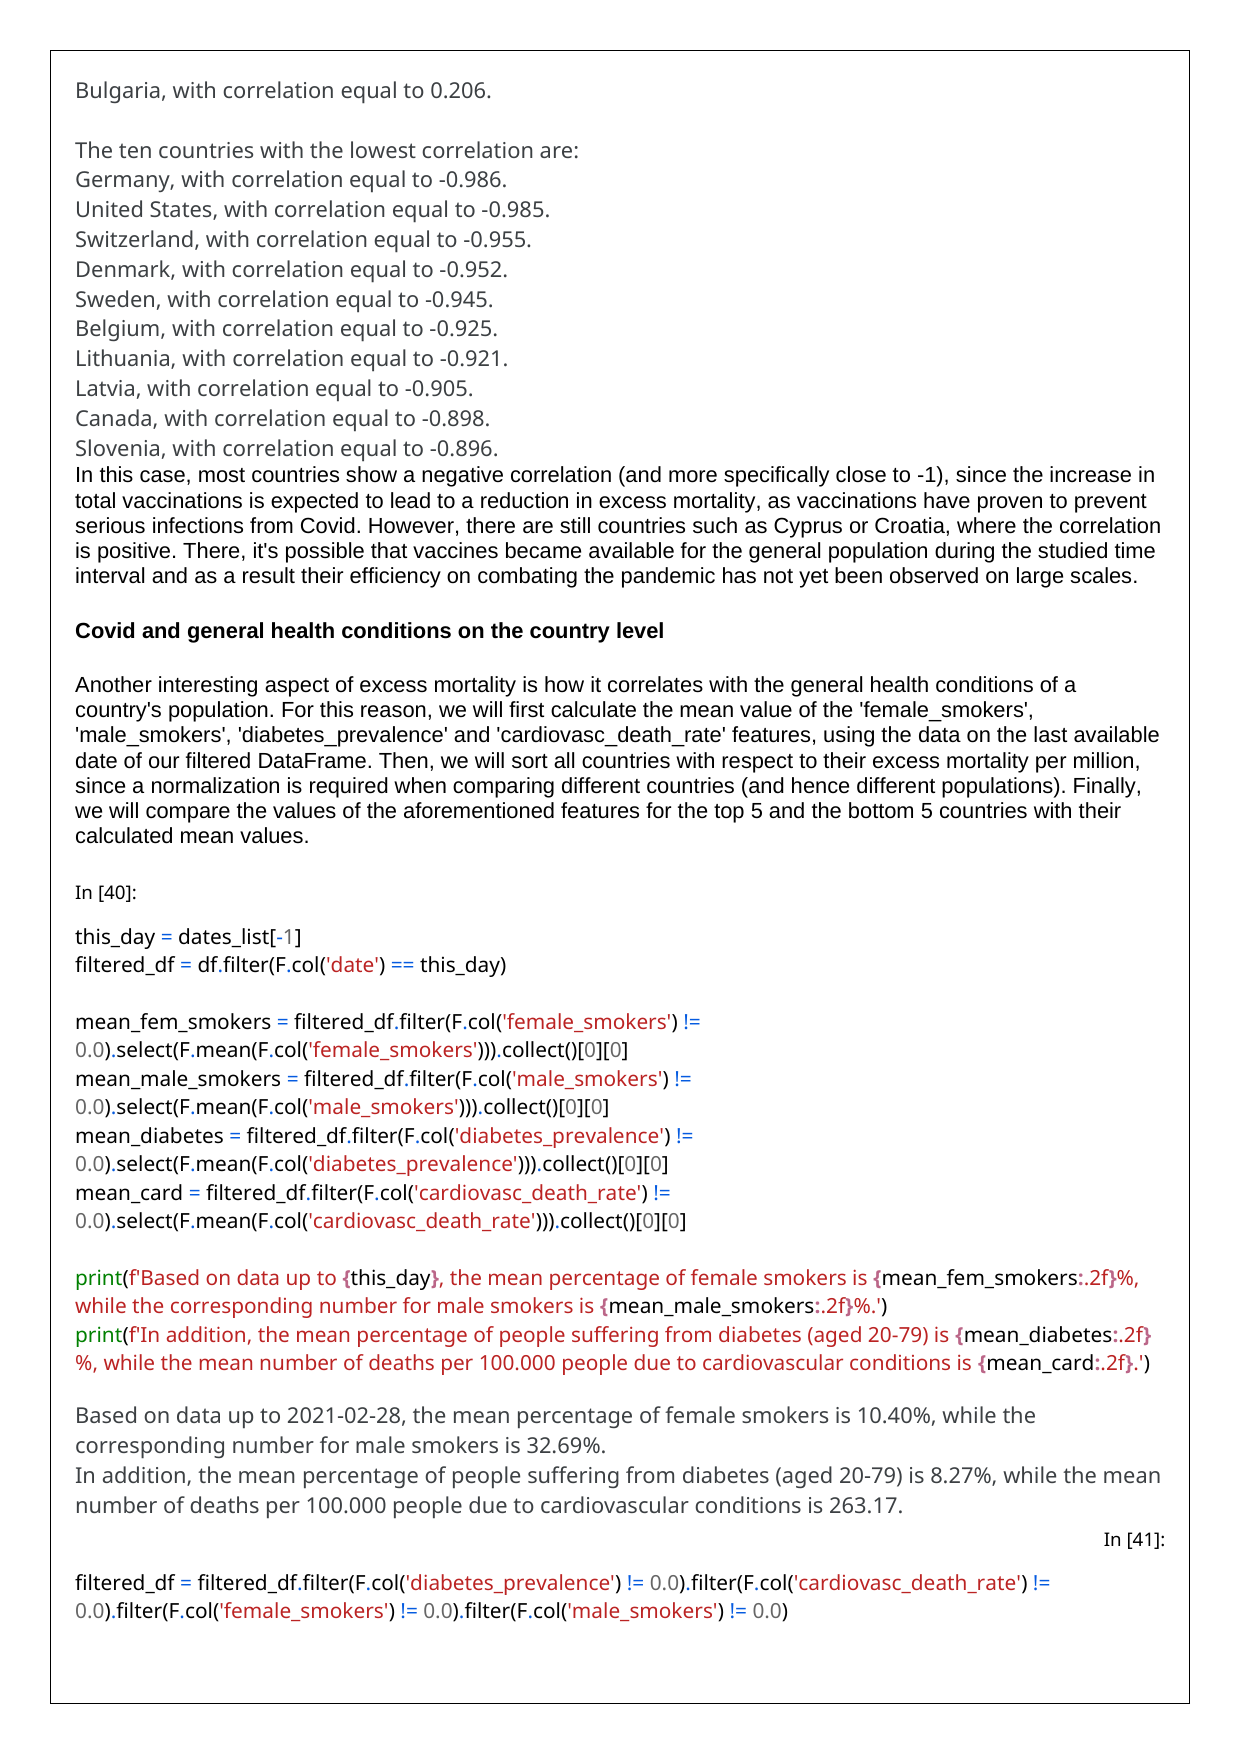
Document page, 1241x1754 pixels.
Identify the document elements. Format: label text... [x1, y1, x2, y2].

text mean_card = filtered_df.filter(F.col('cardiovasc_death_rate') != 0.0).select(F.mean(F.col('cardiovasc_death_rate'))).collect()[0][0] [75, 1178, 1165, 1235]
text mean_fem_smokers = filtered_df.filter(F.col('female_smokers') != 0.0).select(F.mean(F.col('female_smokers'))).collect()[0][0] [75, 1007, 1165, 1064]
text Switzerland, with correlation equal to -0.955. [75, 224, 1165, 254]
text Canada, with correlation equal to -0.898. [75, 403, 1165, 432]
text print(f'In addition, the mean percentage of people suffering from diabetes (aged 20-79) is {mean_diabetes:.2f}%, while the mean number of deaths per 100.000 people due to cardiovascular conditions is {mean_card:.2f}.') [75, 1320, 1165, 1377]
text The ten countries with the lowest correlation are: [75, 134, 1165, 164]
text filtered_df = filtered_df.filter(F.col('diabetes_prevalence') != 0.0).filter(F.col('cardiovasc_death_rate') != 0.0).filter(F.col('female_smokers') != 0.0).filter(F.col('male_smokers') != 0.0) [75, 1568, 1165, 1625]
text Latvia, with correlation equal to -0.905. [75, 373, 1165, 403]
text In [40]: [75, 873, 1165, 905]
text In [41]: [75, 1520, 1165, 1552]
text Another interesting aspect of excess mortality is how it correlates with the general health conditions of a country's population. For this reason, we will first calculate the mean value of the 'female_smokers', 'male_smokers', 'diabetes_prevalence' and 'cardiovasc_death_rate' features, using the data on the last available date of our filtered DataFrame. Then, we will sort all countries with respect to their excess mortality per million, since a normalization is required when comparing different countries (and hence different populations). Finally, we will compare the values of the aforementioned features for the top 5 and the bottom 5 countries with their calculated mean values. [75, 672, 1165, 848]
text Covid and general health conditions on the country level [75, 617, 1165, 643]
text United States, with correlation equal to -0.985. [75, 194, 1165, 224]
text Lithuania, with correlation equal to -0.921. [75, 343, 1165, 373]
text filtered_df = df.filter(F.col('date') == this_day) [75, 950, 1165, 979]
text In this case, most countries show a negative correlation (and more specifically close to -1), since the increase in total vaccinations is expected to lead to a reduction in excess mortality, as vaccinations have proven to prevent serious infections from Covid. However, there are still countries such as Cyprus or Croatia, where the correlation is positive. There, it's possible that vaccines became available for the general population during the studied time interval and as a result their efficiency on combating the pandemic has not yet been observed on large scales. [75, 462, 1165, 588]
text this_day = dates_list[-1] [75, 922, 1165, 950]
text Sweden, with correlation equal to -0.945. [75, 283, 1165, 313]
text Belgium, with correlation equal to -0.925. [75, 313, 1165, 343]
text Based on data up to 2021-02-28, the mean percentage of female smokers is 10.40%, while the corresponding number for male smokers is 32.69%. [75, 1401, 1165, 1460]
text mean_diabetes = filtered_df.filter(F.col('diabetes_prevalence') != 0.0).select(F.mean(F.col('diabetes_prevalence'))).collect()[0][0] [75, 1121, 1165, 1178]
text print(f'Based on data up to {this_day}, the mean percentage of female smokers is {mean_fem_smokers:.2f}%, while the corresponding number for male smokers is {mean_male_smokers:.2f}%.') [75, 1263, 1165, 1320]
text In addition, the mean percentage of people suffering from diabetes (aged 20-79) is 8.27%, while the mean number of deaths per 100.000 people due to cardiovascular conditions is 263.17. [75, 1460, 1165, 1520]
text Germany, with correlation equal to -0.986. [75, 164, 1165, 194]
text Slovenia, with correlation equal to -0.896. [75, 432, 1165, 462]
text Denmark, with correlation equal to -0.952. [75, 254, 1165, 283]
text mean_male_smokers = filtered_df.filter(F.col('male_smokers') != 0.0).select(F.mean(F.col('male_smokers'))).collect()[0][0] [75, 1064, 1165, 1121]
text Bulgaria, with correlation equal to 0.206. [75, 75, 1165, 105]
